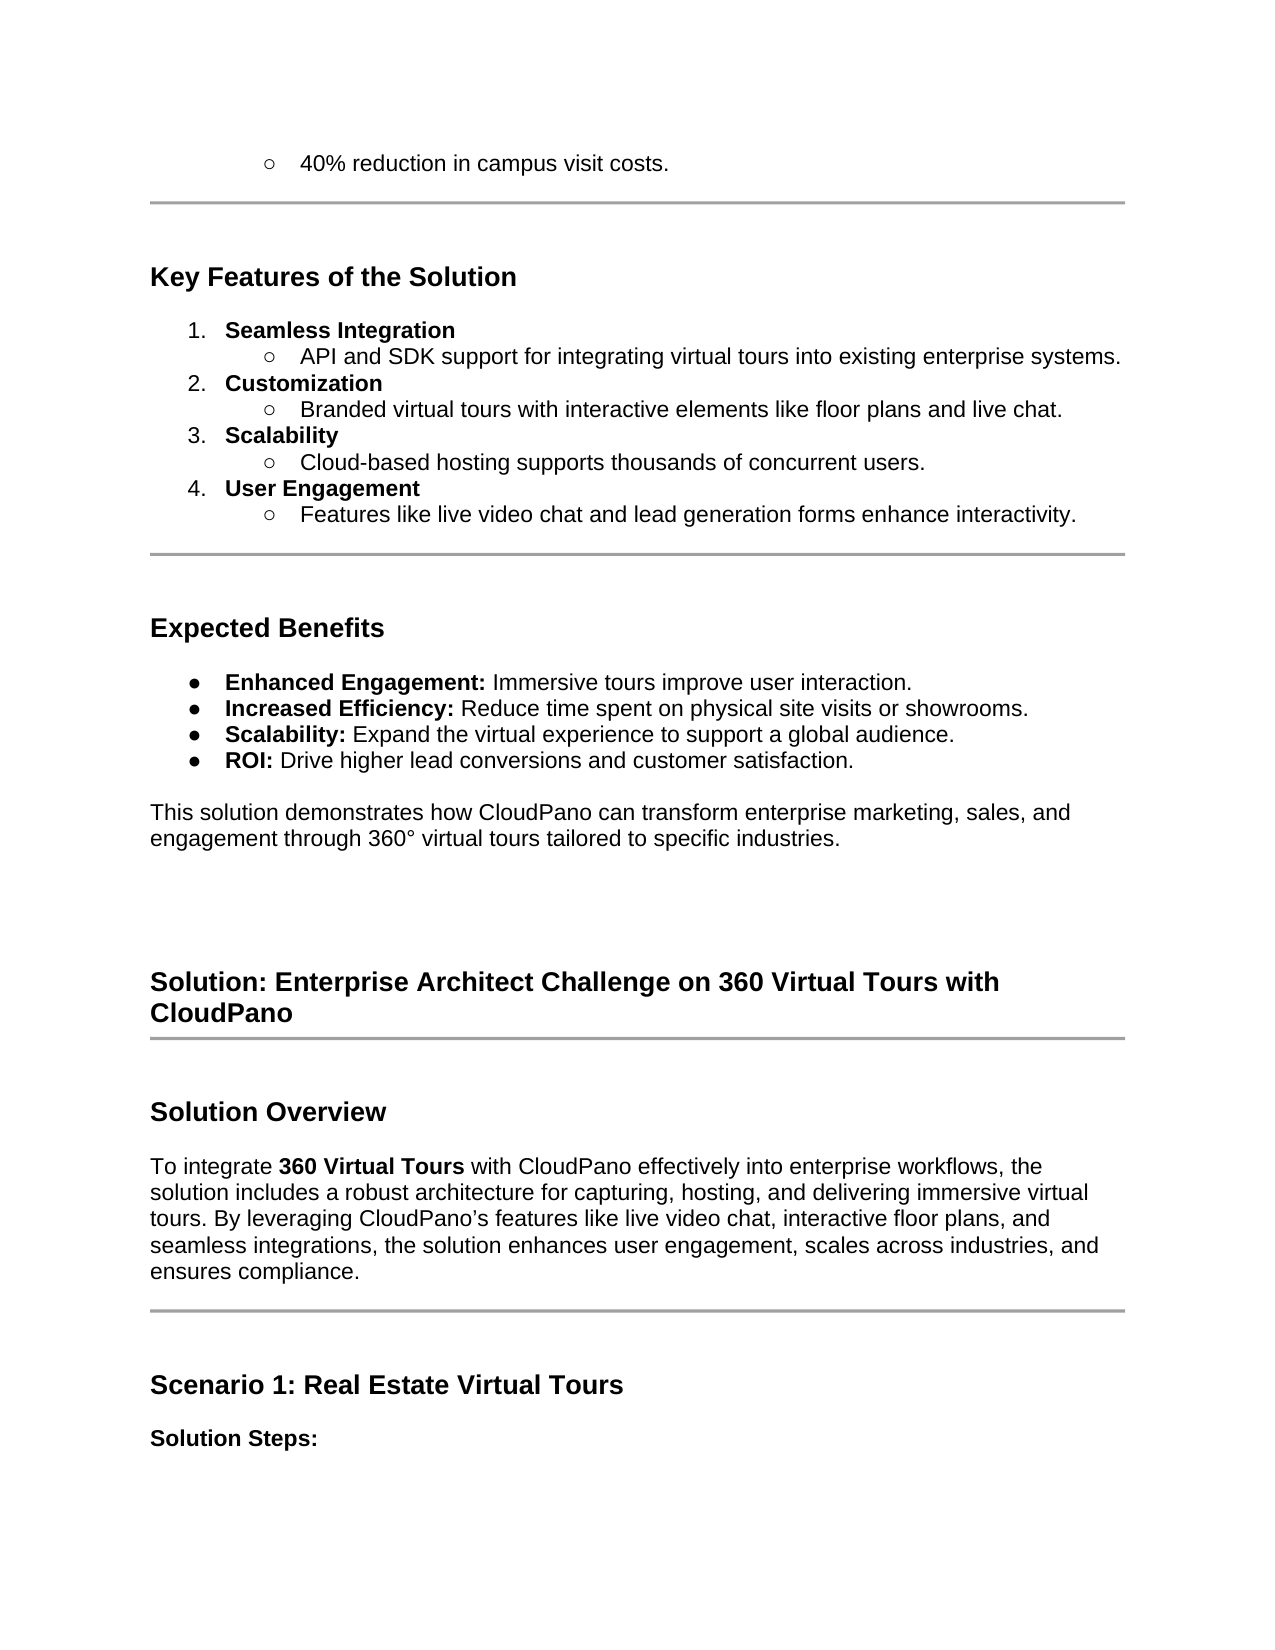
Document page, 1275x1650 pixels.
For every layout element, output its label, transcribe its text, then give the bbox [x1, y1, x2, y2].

list Scalability: Expand the virtual experience to support a global audience. [187, 721, 1125, 747]
subtitle Solution Overview [150, 1096, 1125, 1128]
list User Engagement [187, 475, 1125, 501]
list ROI: Drive higher lead conversions and customer satisfaction. [187, 747, 1125, 774]
list Increased Efficiency: Reduce time spent on physical site visits or showrooms. [187, 695, 1125, 721]
list 40% reduction in campus visit costs. [262, 150, 1125, 176]
list API and SDK support for integrating virtual tours into existing enterprise systems. [262, 343, 1125, 370]
list Enhanced Engagement: Immersive tours improve user interaction. [187, 668, 1125, 695]
text This solution demonstrates how CloudPano can transform enterprise marketing, sales, and engagement through 360° virtual tours tailored to specific industries. [150, 799, 1125, 852]
list Scalability [187, 422, 1125, 449]
list Cloud-based hosting supports thousands of concurrent users. [262, 449, 1125, 475]
subtitle Scenario 1: Real Estate Virtual Tours [150, 1369, 1125, 1400]
subtitle Expected Benefits [150, 612, 1125, 643]
text To integrate 360 Virtual Tours with CloudPano effectively into enterprise workflows, the solution includes a robust architecture for capturing, hosting, and delivering immersive virtual tours. By leveraging CloudPano’s features like live video chat, interactive floor plans, and seamless integrations, the solution enhances user engagement, scales across industries, and ensures compliance. [150, 1153, 1125, 1284]
list Branded virtual tours with interactive elements like floor plans and live chat. [262, 396, 1125, 422]
list Seamless Integration [187, 317, 1125, 343]
subtitle Solution: Enterprise Architect Challenge on 360 Virtual Tours with CloudPano [150, 966, 1125, 1029]
subtitle Solution Steps: [150, 1425, 1125, 1451]
list Features like live video chat and lead generation forms enhance interactivity. [262, 501, 1125, 528]
list Customization [187, 370, 1125, 396]
subtitle Key Features of the Solution [150, 261, 1125, 292]
